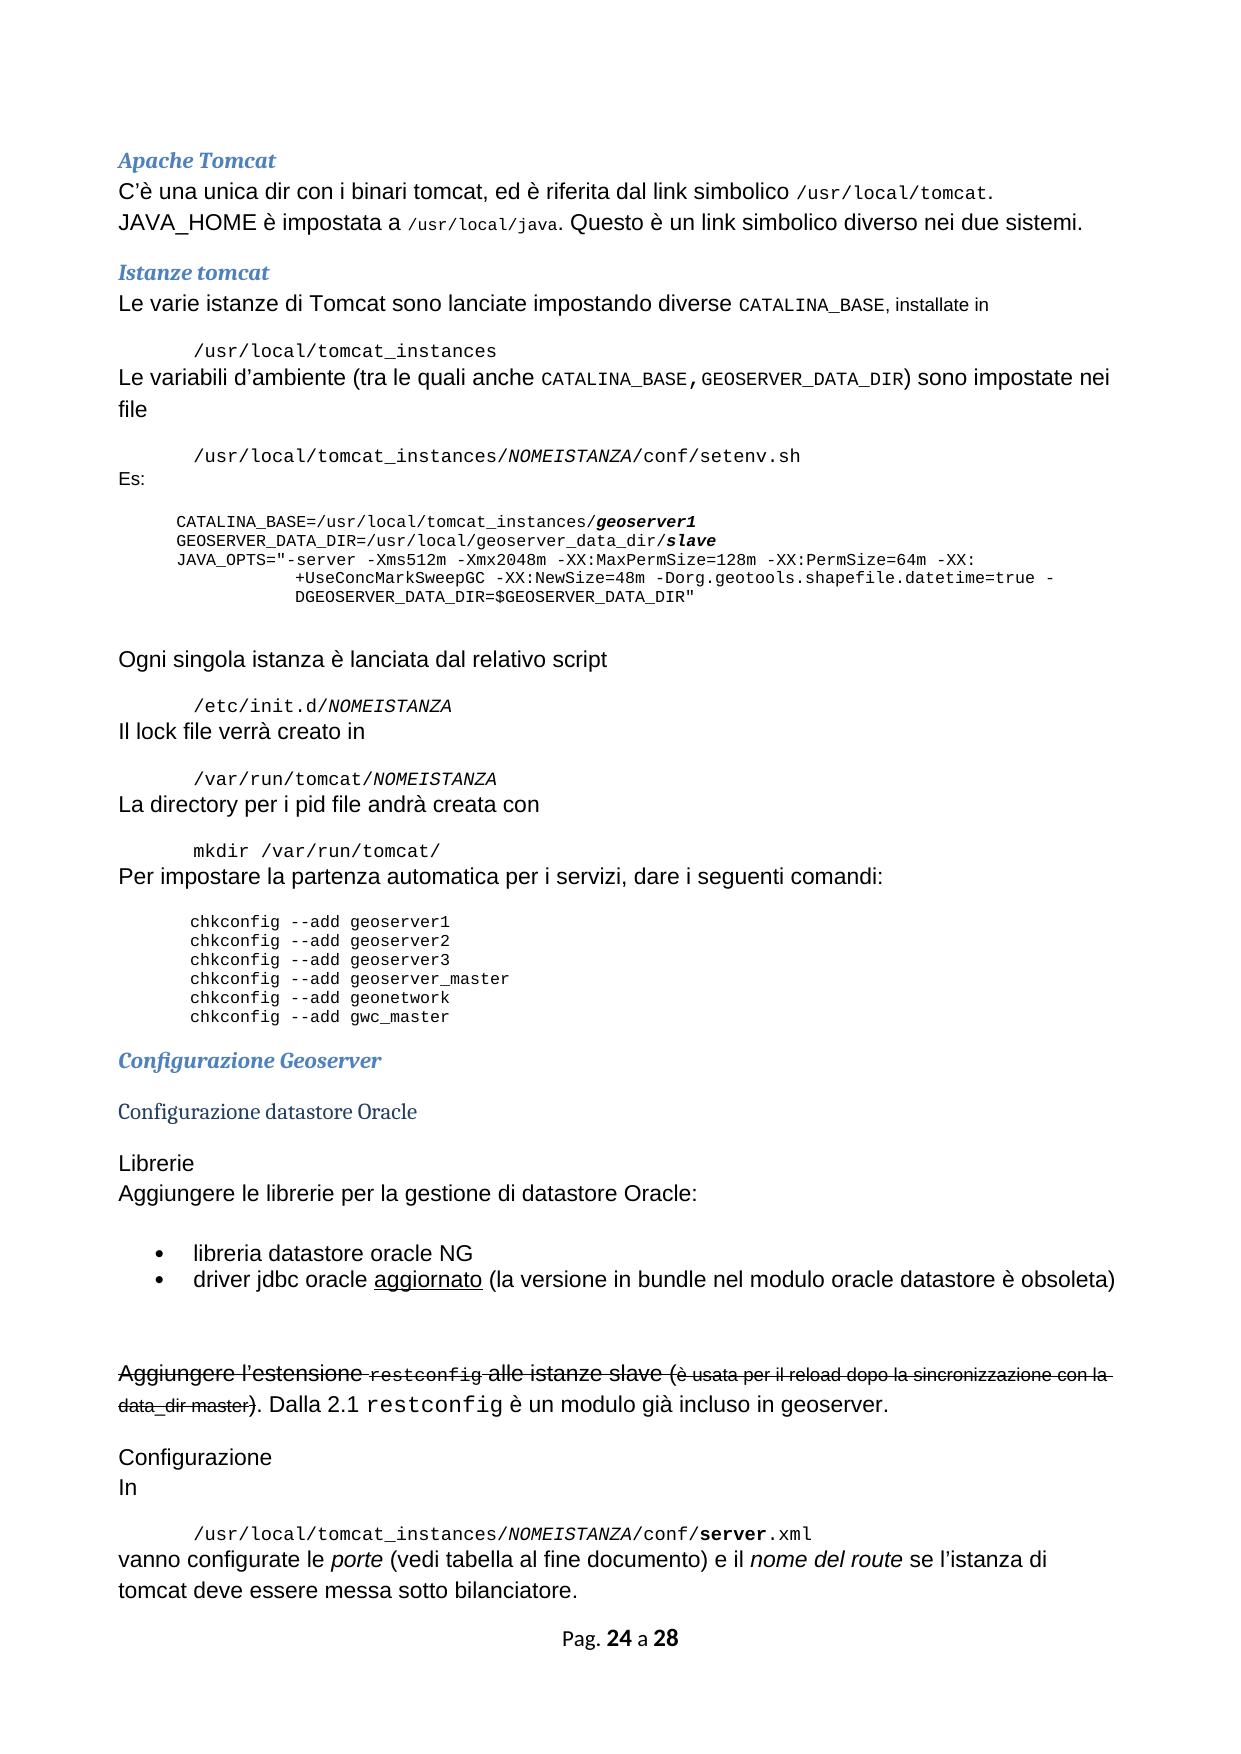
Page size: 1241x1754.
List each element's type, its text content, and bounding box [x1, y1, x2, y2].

text chkconfig --add geoserver2 [190, 933, 1122, 952]
list libreria datastore oracle NG [156, 1239, 1122, 1266]
text Aggiungere le librerie per la gestione di datastore Oracle: [118, 1180, 1122, 1207]
text GEOSERVER_DATA_DIR=/usr/local/geoserver_data_dir/slave [176, 532, 1122, 551]
text Es: [118, 468, 1122, 489]
text mkdir /var/run/tomcat/ [118, 842, 1122, 863]
text /etc/init.d/NOMEISTANZA [118, 697, 1122, 718]
subtitle Istanze tomcat [118, 260, 1122, 286]
subtitle Apache Tomcat [118, 148, 1122, 174]
text La directory per i pid file andrà creata con [118, 791, 1122, 817]
subtitle Configurazione Geoserver [118, 1048, 1122, 1074]
subtitle Librerie [118, 1150, 1122, 1176]
text Il lock file verrà creato in [118, 718, 1122, 745]
text chkconfig --add geoserver3 [190, 952, 1122, 971]
subtitle Configurazione [118, 1444, 1122, 1470]
text chkconfig --add geonetwork [190, 989, 1122, 1008]
list driver jdbc oracle aggiornato (la versione in bundle nel modulo oracle datastore è obsoleta) [156, 1266, 1122, 1292]
text Per impostare la partenza automatica per i servizi, dare i seguenti comandi: [118, 863, 1122, 889]
text Ogni singola istanza è lanciata dal relativo script [118, 608, 1122, 672]
text JAVA_OPTS="-server -Xms512m -Xmx2048m -XX:MaxPermSize=128m -XX:PermSize=64m -XX:+UseConcMarkSweepGC -XX:NewSize=48m -Dorg.geotools.shapefile.datetime=true -DGEOSERVER_DATA_DIR=$GEOSERVER_DATA_DIR" [176, 551, 1122, 608]
text /usr/local/tomcat_instances [118, 342, 1122, 363]
text In [118, 1474, 1122, 1501]
text CATALINA_BASE=/usr/local/tomcat_instances/geoserver1 [176, 513, 1122, 532]
text chkconfig --add geoserver_master [190, 971, 1122, 989]
text Le varie istanze di Tomcat sono lanciate impostando diverse CATALINA_BASE, installate in [118, 290, 1122, 317]
subtitle Configurazione datastore Oracle [118, 1099, 1122, 1125]
text Le variabili d’ambiente (tra le quali anche CATALINA_BASE,GEOSERVER_DATA_DIR) sono impostate nei file [118, 363, 1122, 422]
text /var/run/tomcat/NOMEISTANZA [118, 769, 1122, 791]
text chkconfig --add gwc_master [190, 1008, 1122, 1027]
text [118, 1546, 1122, 1603]
text Aggiungere l’estensione restconfig alle istanze slave (è usata per il reload dopo la sincronizzazione con la data_dir master). Dalla 2.1 restconfig è un modulo già incluso in geoserver. [118, 1321, 1122, 1419]
text /usr/local/tomcat_instances/NOMEISTANZA/conf/setenv.sh [118, 447, 1122, 468]
text chkconfig --add geoserver1 [190, 914, 1122, 933]
text C’è una unica dir con i binari tomcat, ed è riferita dal link simbolico /usr/local/tomcat. JAVA_HOME è impostata a /usr/local/java. Questo è un link simbolico diverso nei due sistemi. [118, 178, 1122, 235]
text /usr/local/tomcat_instances/NOMEISTANZA/conf/server.xml [118, 1525, 1122, 1546]
